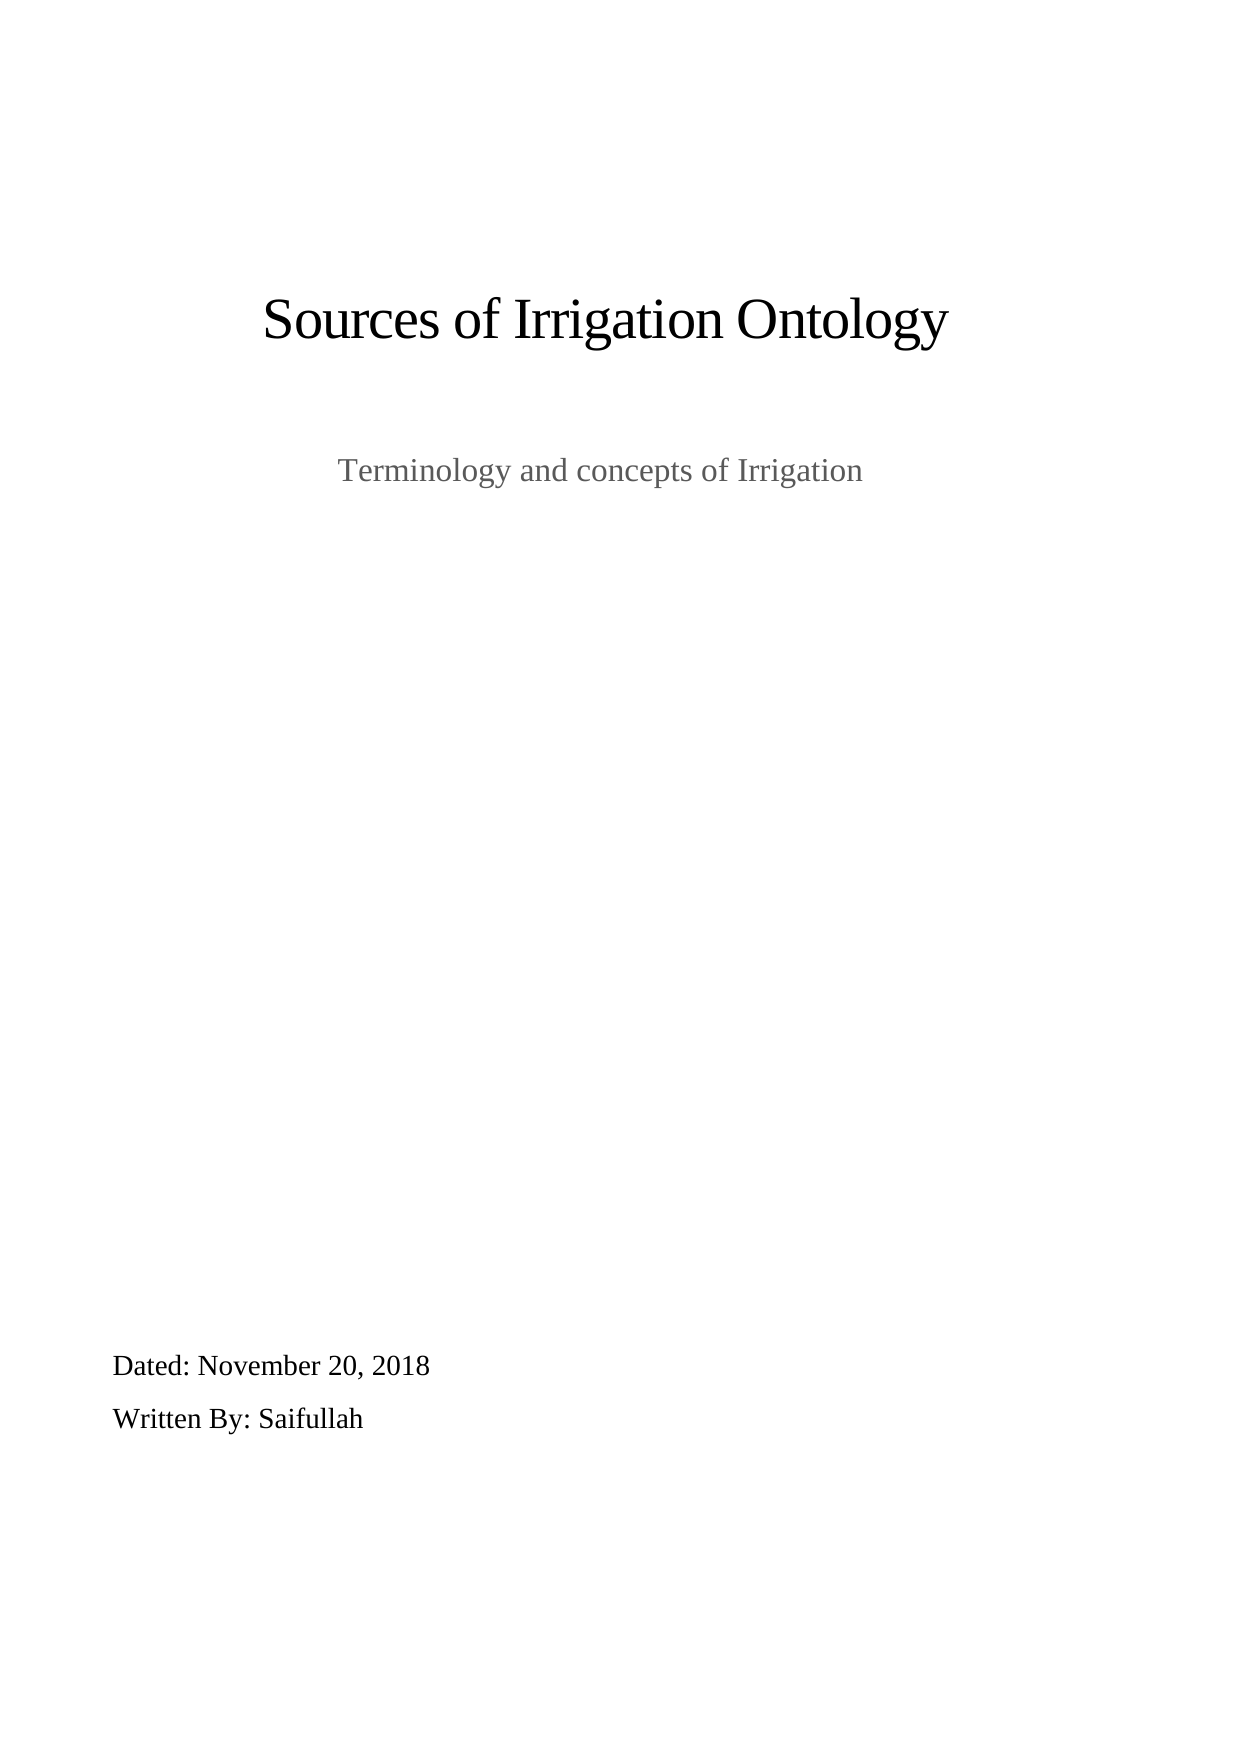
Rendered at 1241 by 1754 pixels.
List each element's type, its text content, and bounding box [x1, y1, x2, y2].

subtitle Terminology and concepts of Irrigation [112, 450, 1128, 488]
text Written By: Saifullah [112, 1401, 1128, 1434]
title Sources of Irrigation Ontology [187, 284, 1128, 351]
text Dated: November 20, 2018 [112, 1348, 1128, 1382]
